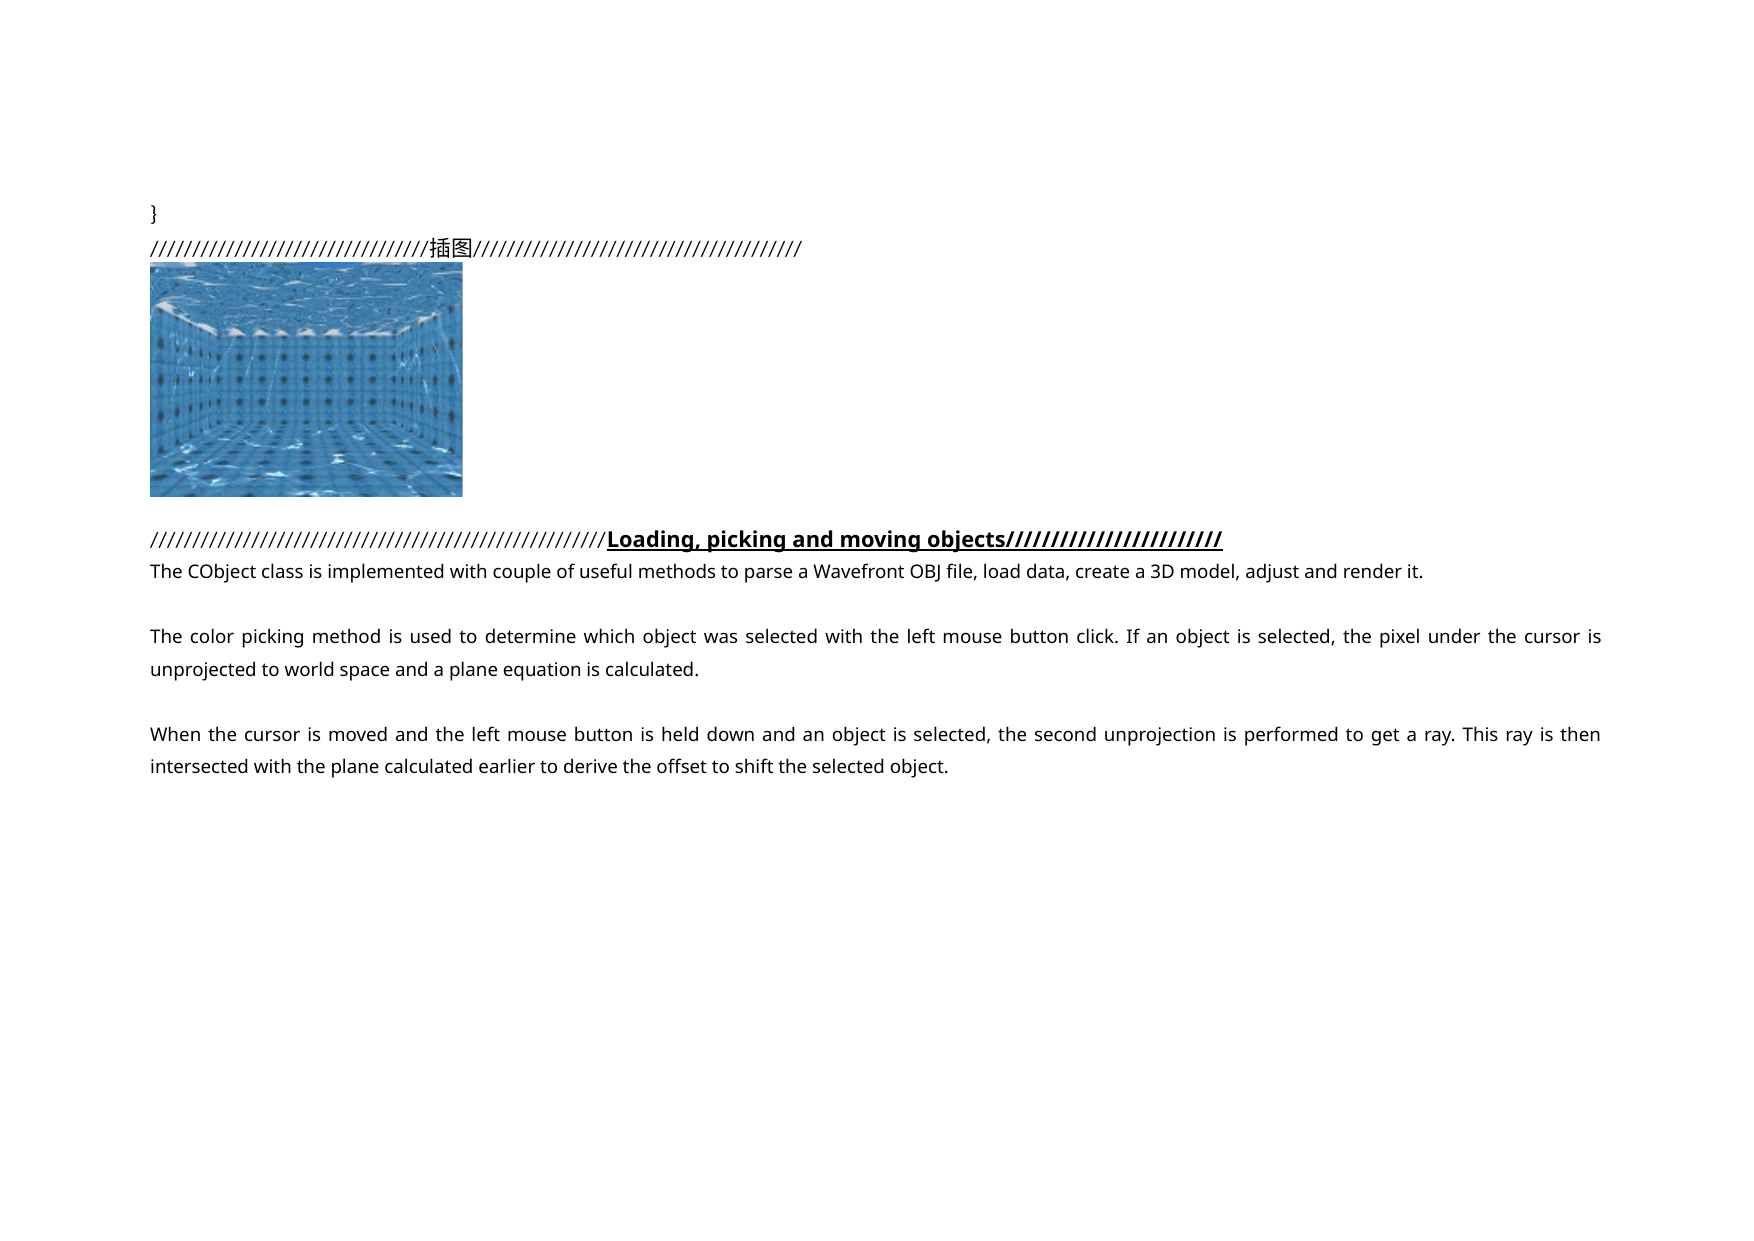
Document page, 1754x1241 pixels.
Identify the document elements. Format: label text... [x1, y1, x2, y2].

text /////////////////////////////////插图/////////////////////////////////////// [150, 230, 1604, 263]
text The CObject class is implemented with couple of useful methods to parse a Wavefront OBJ file, load data, create a 3D model, adjust and render it. The color picking method is used to determine which object was selected with the left mouse button click. If an object is selected, the pixel under the cursor is unprojected to world space and a plane equation is calculated. When the cursor is moved and the left mouse button is held down and an object is selected, the second unprojection is performed to get a ray. This ray is then intersected with the plane calculated earlier to derive the offset to shift the selected object. [150, 747, 1604, 783]
text The CObject class is implemented with couple of useful methods to parse a Wavefront OBJ file, load data, create a 3D model, adjust and render it. The color picking method is used to determine which object was selected with the left mouse button click. If an object is selected, the pixel under the cursor is unprojected to world space and a plane equation is calculated. When the cursor is moved and the left mouse button is held down and an object is selected, the second unprojection is performed to get a ray. This ray is then intersected with the plane calculated earlier to derive the offset to shift the selected object. [150, 555, 1604, 624]
text The CObject class is implemented with couple of useful methods to parse a Wavefront OBJ file, load data, create a 3D model, adjust and render it. The color picking method is used to determine which object was selected with the left mouse button click. If an object is selected, the pixel under the cursor is unprojected to world space and a plane equation is calculated. When the cursor is moved and the left mouse button is held down and an object is selected, the second unprojection is performed to get a ray. This ray is then intersected with the plane calculated earlier to derive the offset to shift the selected object. [150, 649, 1604, 721]
text //////////////////////////////////////////////////////Loading, picking and moving objects//////////////////////// [150, 523, 1604, 555]
picture [150, 262, 463, 497]
text } [150, 198, 1604, 230]
